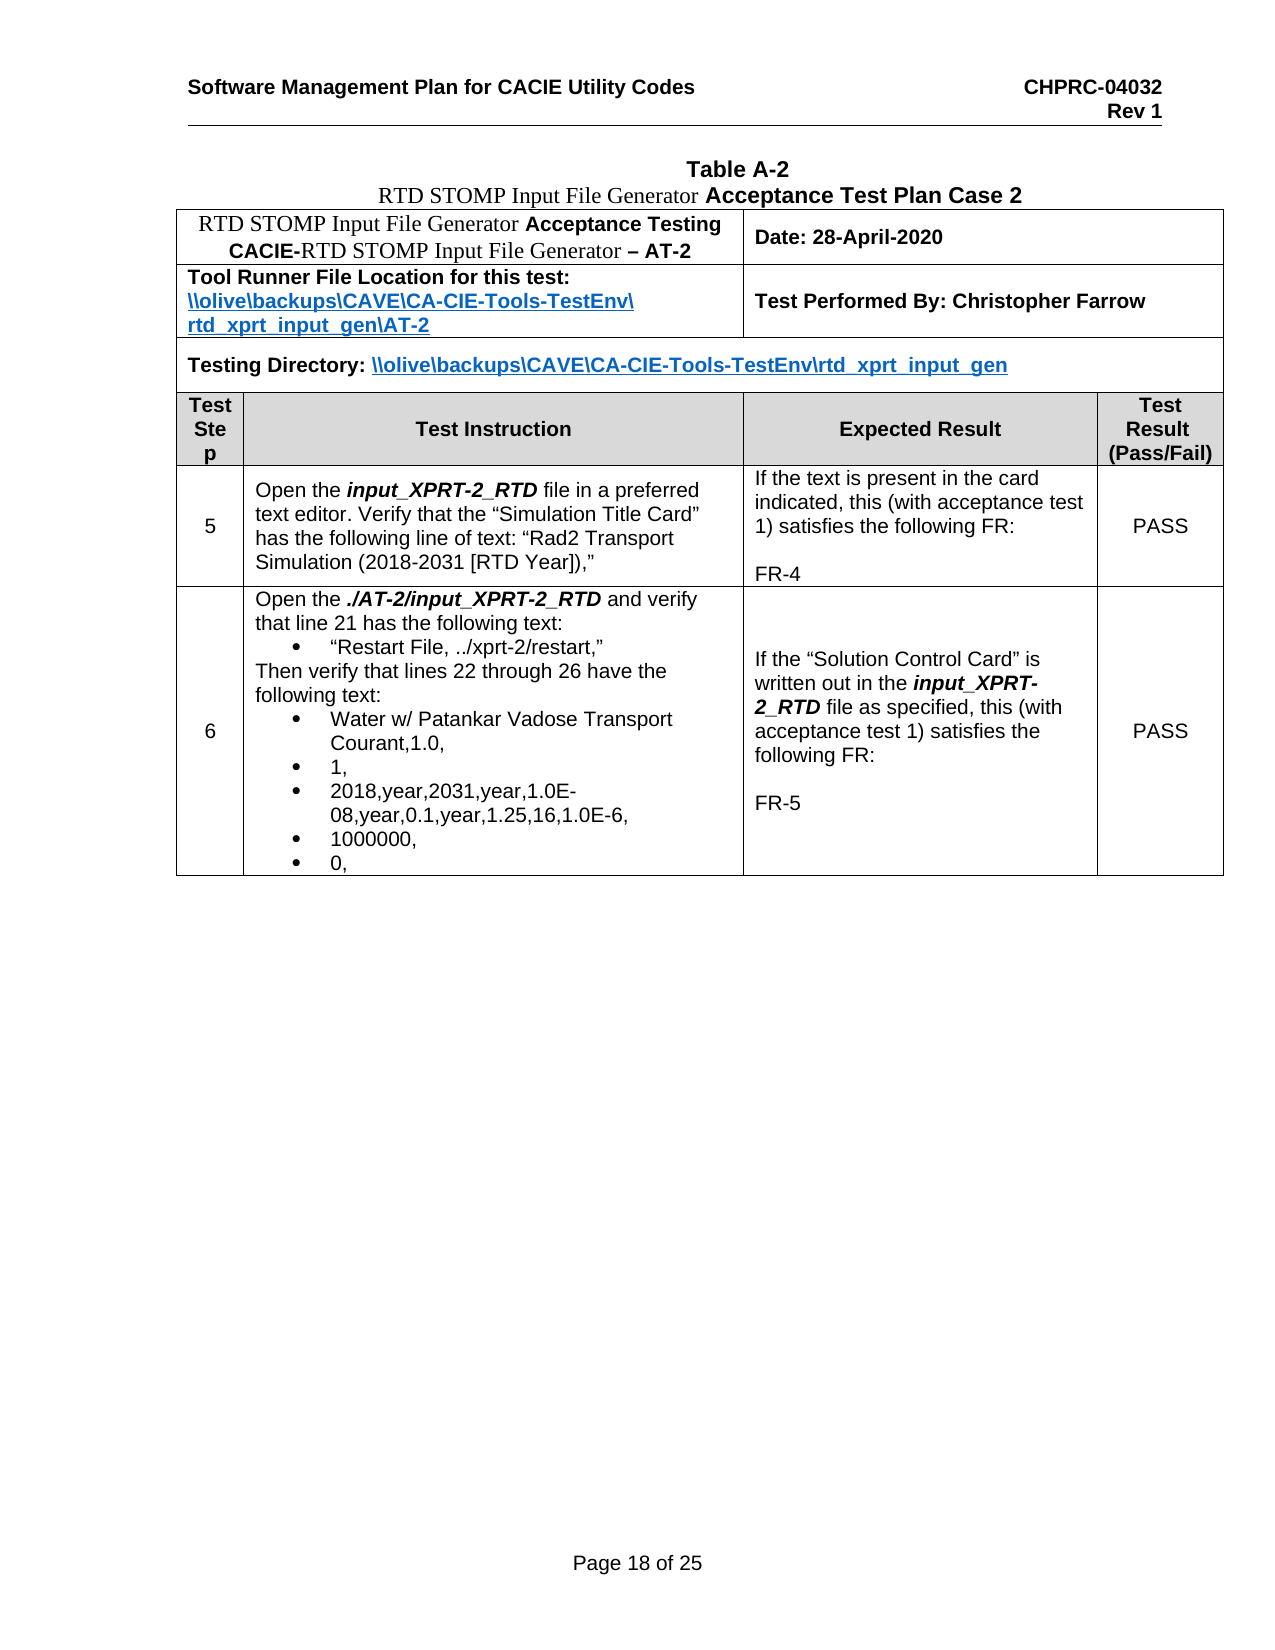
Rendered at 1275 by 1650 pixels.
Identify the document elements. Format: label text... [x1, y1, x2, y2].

table_cell Open the input_XPRT-2_RTD file in a preferred text editor. Verify that the “Simulation Title Card” has the following line of text: “Rad2 Transport Simulation (2018-2031 [RTD Year]),” [244, 466, 743, 586]
table_cell Acceptance Testing CACIE- – AT-2 [177, 210, 743, 264]
table_cell 5 [177, 466, 243, 586]
table_cell Expected Result [744, 393, 1097, 465]
table_cell Test Instruction [244, 393, 743, 465]
table_cell If the text is present in the card indicated, this (with acceptance test 1) satisfies the following FR: FR-4 [744, 466, 1097, 586]
table_cell Testing Directory: \\olive\backups\CAVE\CA-CIE-Tools-TestEnv\rtd_xprt_input_gen [177, 338, 1223, 392]
table_cell Open the ./AT-2/input_XPRT-2_RTD and verify that line 21 has the following text: “Restart File, ../xprt-2/restart,” Then verify that lines 22 through 26 have the following text: Water w/ Patankar Vadose Transport Courant,1.0, 1, 2018,year,2031,year,1.0E-08,year,0.1,year,1.25,16,1.0E-6, 1000000, 0, [244, 587, 743, 875]
table_cell If the “Solution Control Card” is written out in the input_XPRT-2_RTD file as specified, this (with acceptance test 1) satisfies the following FR: FR-5 [744, 587, 1097, 875]
table_cell Test Performed By: Christopher Farrow [744, 265, 1223, 337]
table_cell PASS [1098, 466, 1223, 586]
table_header Table A-2 Acceptance Test Plan Case 2 [176, 156, 1224, 209]
table_cell 6 [177, 587, 243, 875]
table_cell Test Step [177, 393, 243, 465]
table_cell Test Result (Pass/Fail) [1098, 393, 1223, 465]
table_cell Tool Runner File Location for this test: \\olive\backups\CAVE\CA-CIE-Tools-TestEnv\rtd_xprt_input_gen\AT-2 [177, 265, 743, 337]
table_cell Date: 28-April-2020 [744, 210, 1223, 264]
table_cell PASS [1098, 587, 1223, 875]
